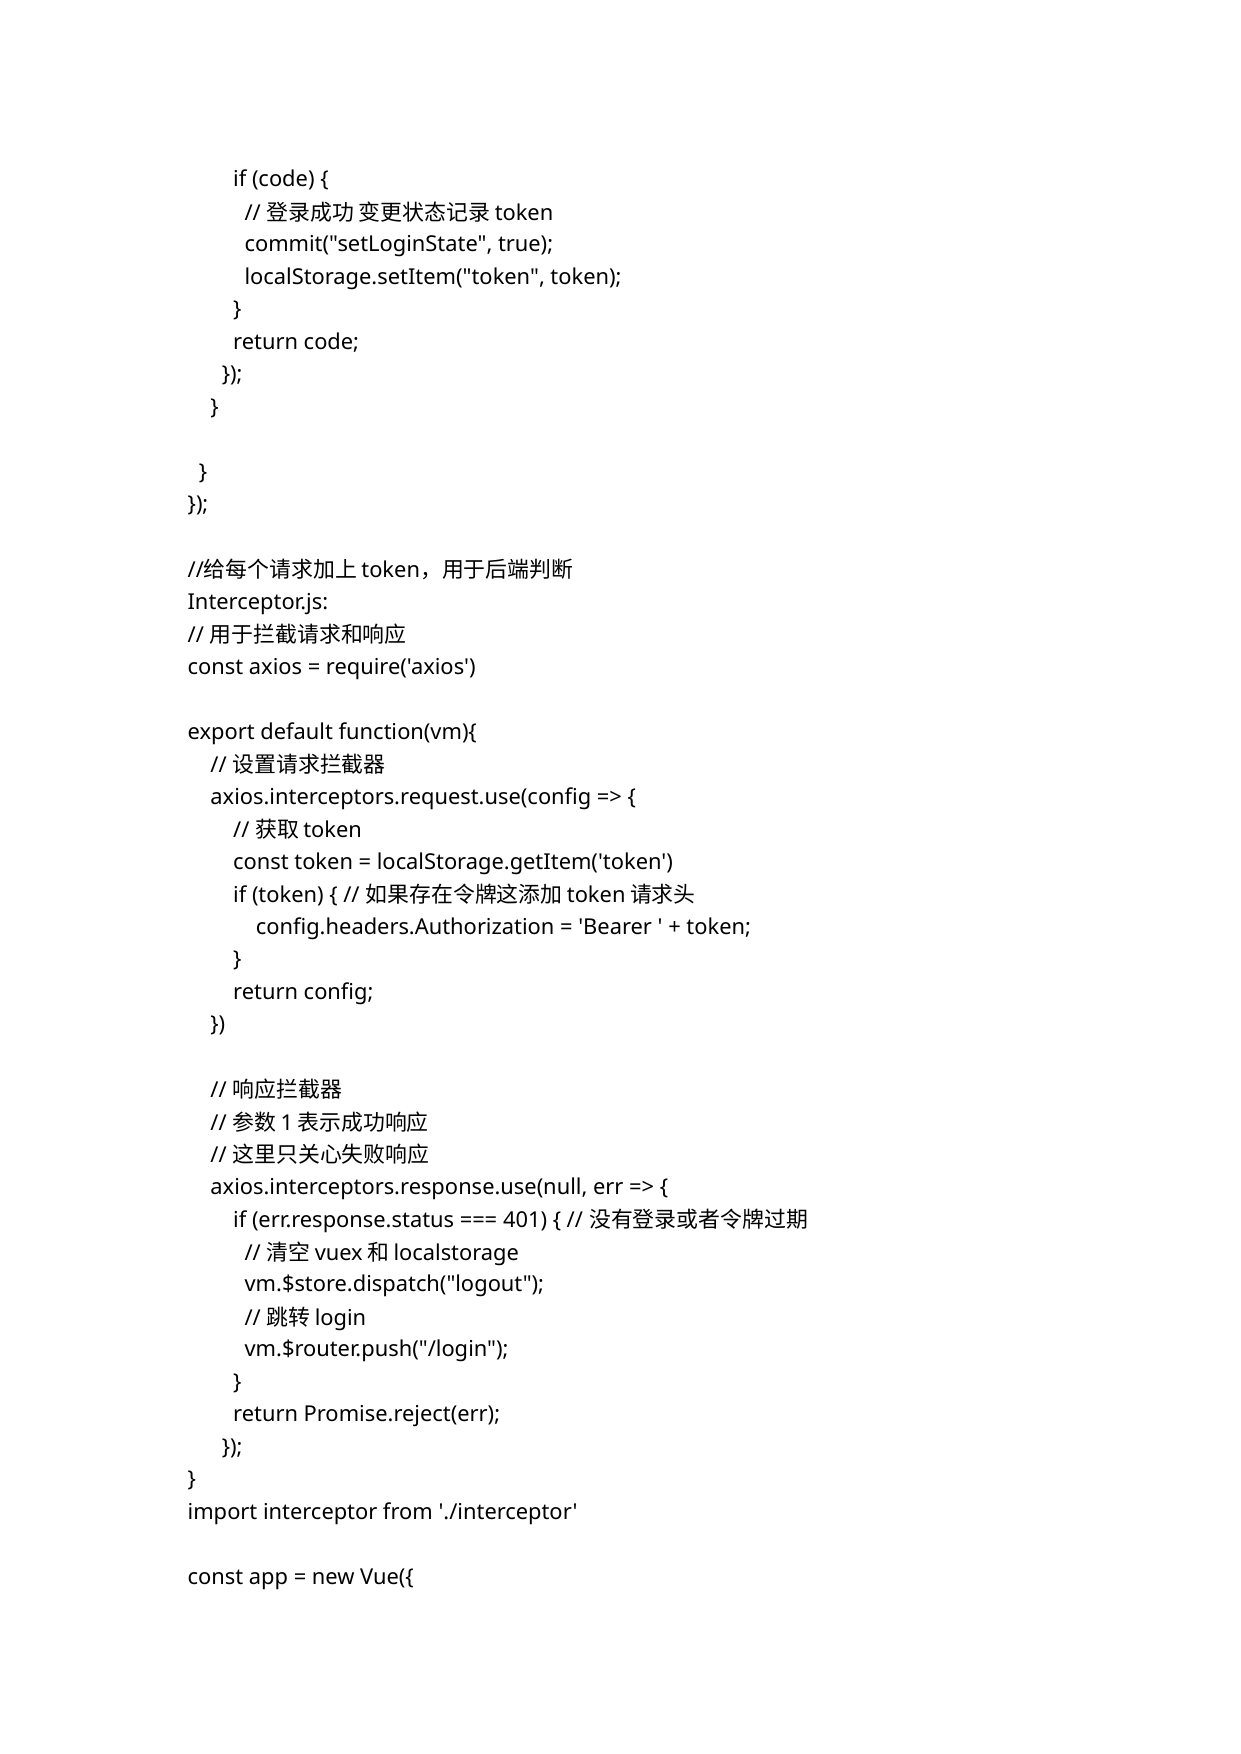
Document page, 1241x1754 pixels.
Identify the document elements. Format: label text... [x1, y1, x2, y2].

list // 这里只关心失败响应 [187, 1137, 1053, 1169]
list import interceptor from './interceptor' [187, 1494, 1053, 1527]
list //给每个请求加上token，用于后端判断 [187, 552, 1053, 584]
list if (token) { // 如果存在令牌这添加token请求头 [187, 877, 1053, 909]
list axios.interceptors.response.use(null, err => { [187, 1169, 1053, 1202]
list if (code) { [187, 162, 1053, 194]
list if (err.response.status === 401) { // 没有登录或者令牌过期 [187, 1202, 1053, 1234]
list config.headers.Authorization = 'Bearer ' + token; [187, 909, 1053, 942]
list const app = new Vue({ [187, 1559, 1053, 1592]
list }); [187, 1429, 1053, 1462]
list }); [187, 487, 1053, 519]
list vm.$store.dispatch("logout"); [187, 1267, 1053, 1299]
list const token = localStorage.getItem('token') [187, 844, 1053, 877]
list } [187, 454, 1053, 487]
list Interceptor.js: [187, 584, 1053, 617]
list } [187, 1462, 1053, 1494]
list // 登录成功 变更状态记录token [187, 194, 1053, 227]
list return Promise.reject(err); [187, 1397, 1053, 1429]
list return config; [187, 974, 1053, 1007]
list export default function(vm){ [187, 714, 1053, 747]
list commit("setLoginState", true); [187, 227, 1053, 259]
list // 清空vuex和localstorage [187, 1234, 1053, 1267]
list localStorage.setItem("token", token); [187, 259, 1053, 292]
list // 设置请求拦截器 [187, 747, 1053, 779]
list }); [187, 357, 1053, 389]
list } [187, 942, 1053, 974]
list vm.$router.push("/login"); [187, 1332, 1053, 1364]
list } [187, 1364, 1053, 1397]
list // 参数1表示成功响应 [187, 1104, 1053, 1137]
list }) [187, 1007, 1053, 1039]
list } [187, 389, 1053, 422]
list // 响应拦截器 [187, 1072, 1053, 1104]
list const axios = require('axios') [187, 649, 1053, 682]
list // 用于拦截请求和响应 [187, 617, 1053, 649]
list // 获取token [187, 812, 1053, 844]
list } [187, 292, 1053, 324]
list axios.interceptors.request.use(config => { [187, 779, 1053, 812]
list // 跳转login [187, 1299, 1053, 1332]
list return code; [187, 324, 1053, 357]
